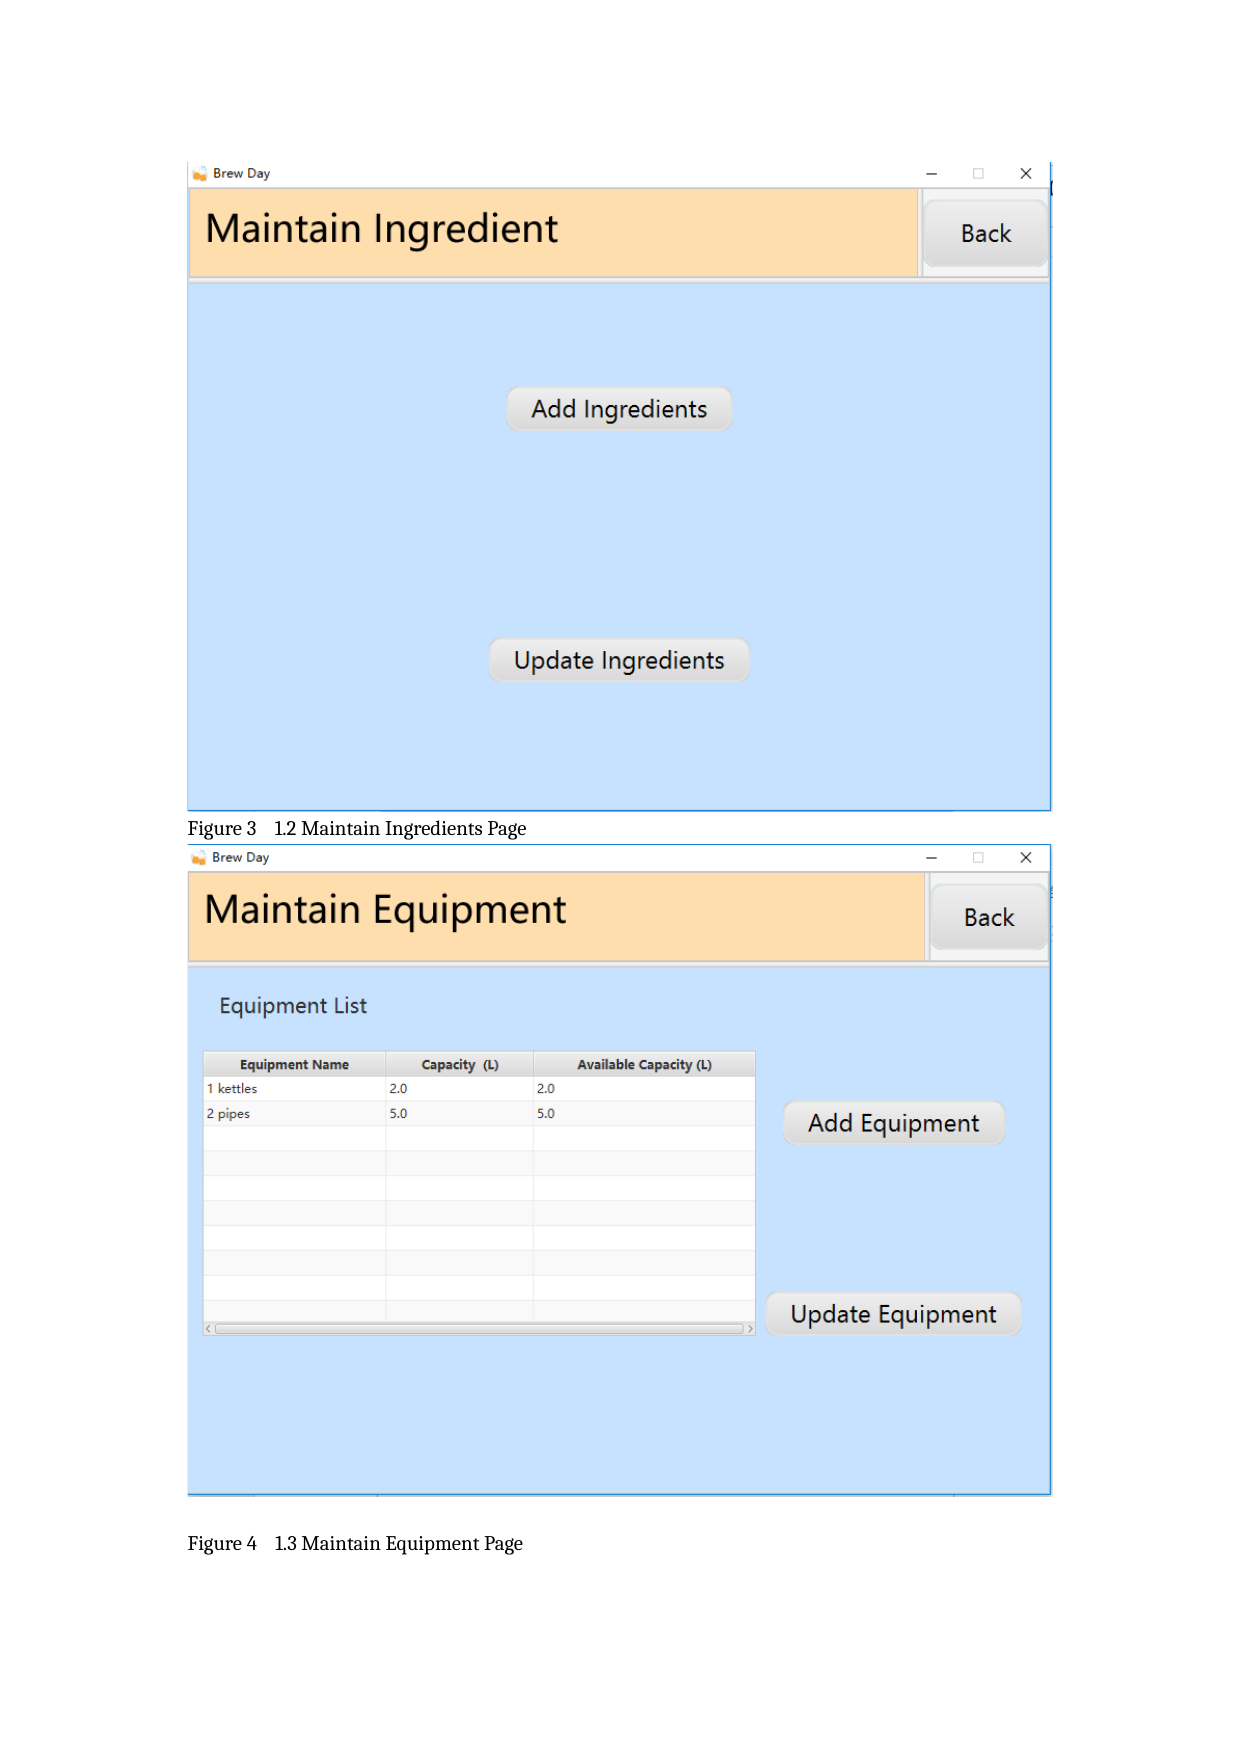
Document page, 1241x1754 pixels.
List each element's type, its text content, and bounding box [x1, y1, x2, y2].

text Figure 4 1.3 Maintain Equipment Page [187, 1527, 1053, 1559]
picture [187, 844, 1053, 1497]
text Figure 3 1.2 Maintain Ingredients Page [187, 812, 1053, 844]
picture [187, 162, 1053, 812]
